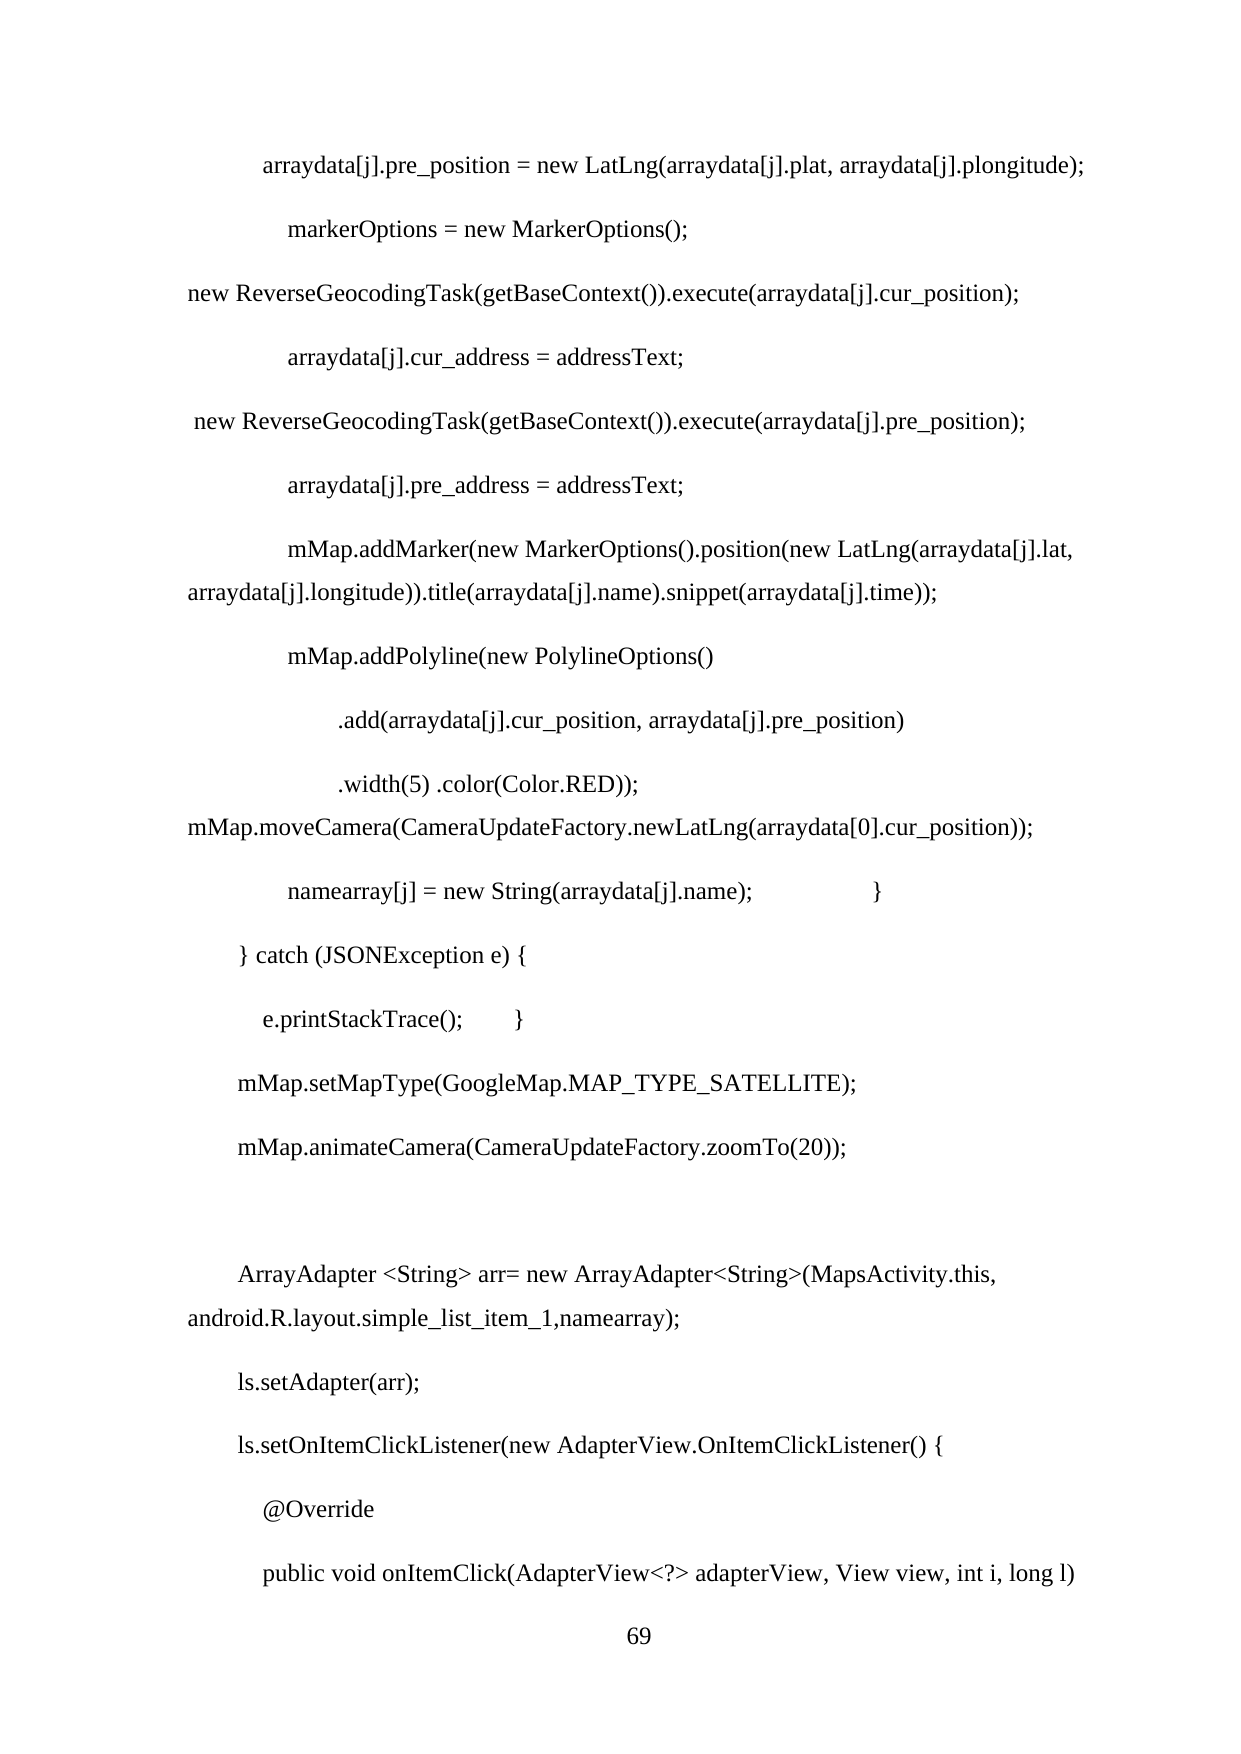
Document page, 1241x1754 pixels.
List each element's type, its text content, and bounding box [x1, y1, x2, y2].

text markerOptions = new MarkerOptions(); [187, 214, 1090, 243]
text new ReverseGeocodingTask(getBaseContext()).execute(arraydata[j].pre_position); [187, 406, 1090, 434]
text e.printStackTrace(); } [187, 1004, 1090, 1032]
text mMap.addPolyline(new PolylineOptions() [187, 641, 1090, 669]
text } catch (JSONException e) { [187, 940, 1090, 968]
text @Override [187, 1494, 1090, 1523]
text arraydata[j].cur_address = addressText; [187, 342, 1090, 371]
text mMap.addMarker(new MarkerOptions().position(new LatLng(arraydata[j].lat, arraydata[j].longitude)).title(arraydata[j].name).snippet(arraydata[j].time)); [187, 534, 1090, 606]
text public void onItemClick(AdapterView<?> adapterView, View view, int i, long l) [187, 1558, 1090, 1587]
text mMap.setMapType(GoogleMap.MAP_TYPE_SATELLITE); [187, 1068, 1090, 1096]
text ArrayAdapter <String> arr= new ArrayAdapter<String>(MapsActivity.this, android.R.layout.simple_list_item_1,namearray); [187, 1259, 1090, 1331]
text mMap.animateCamera(CameraUpdateFactory.zoomTo(20)); [187, 1132, 1090, 1160]
text .add(arraydata[j].cur_position, arraydata[j].pre_position) [187, 705, 1090, 733]
text namearray[j] = new String(arraydata[j].name); } [187, 876, 1090, 904]
text new ReverseGeocodingTask(getBaseContext()).execute(arraydata[j].cur_position); [187, 278, 1090, 307]
text arraydata[j].pre_address = addressText; [187, 470, 1090, 498]
text ls.setAdapter(arr); [187, 1367, 1090, 1395]
text ls.setOnItemClickListener(new AdapterView.OnItemClickListener() { [187, 1431, 1090, 1459]
text .width(5) .color(Color.RED)); mMap.moveCamera(CameraUpdateFactory.newLatLng(arraydata[0].cur_position)); [187, 769, 1090, 841]
text arraydata[j].pre_position = new LatLng(arraydata[j].plat, arraydata[j].plongitude); [262, 150, 1090, 179]
